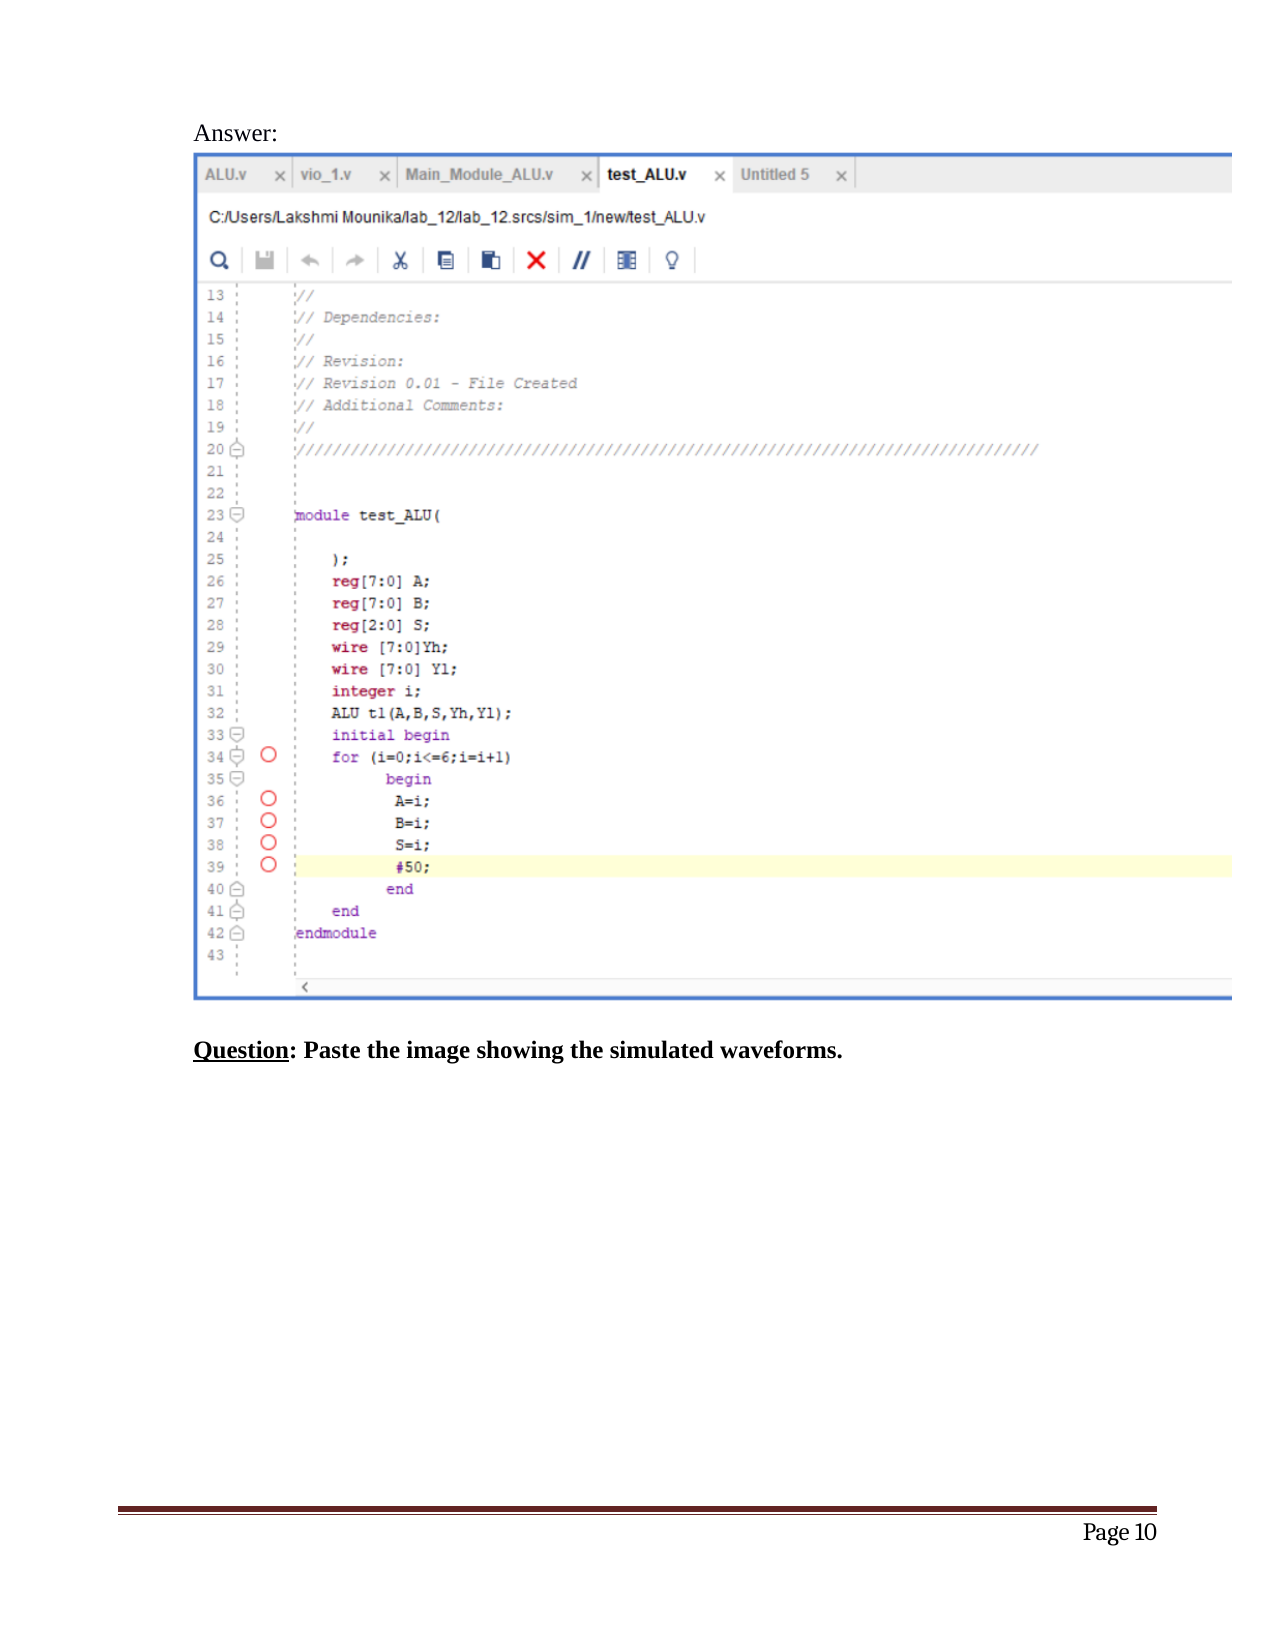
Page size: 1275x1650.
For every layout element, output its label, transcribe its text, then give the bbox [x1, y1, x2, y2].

text Answer: [193, 118, 1157, 151]
picture [193, 151, 1232, 1005]
list Question: Paste the image showing the simulated waveforms. [193, 1035, 1157, 1064]
